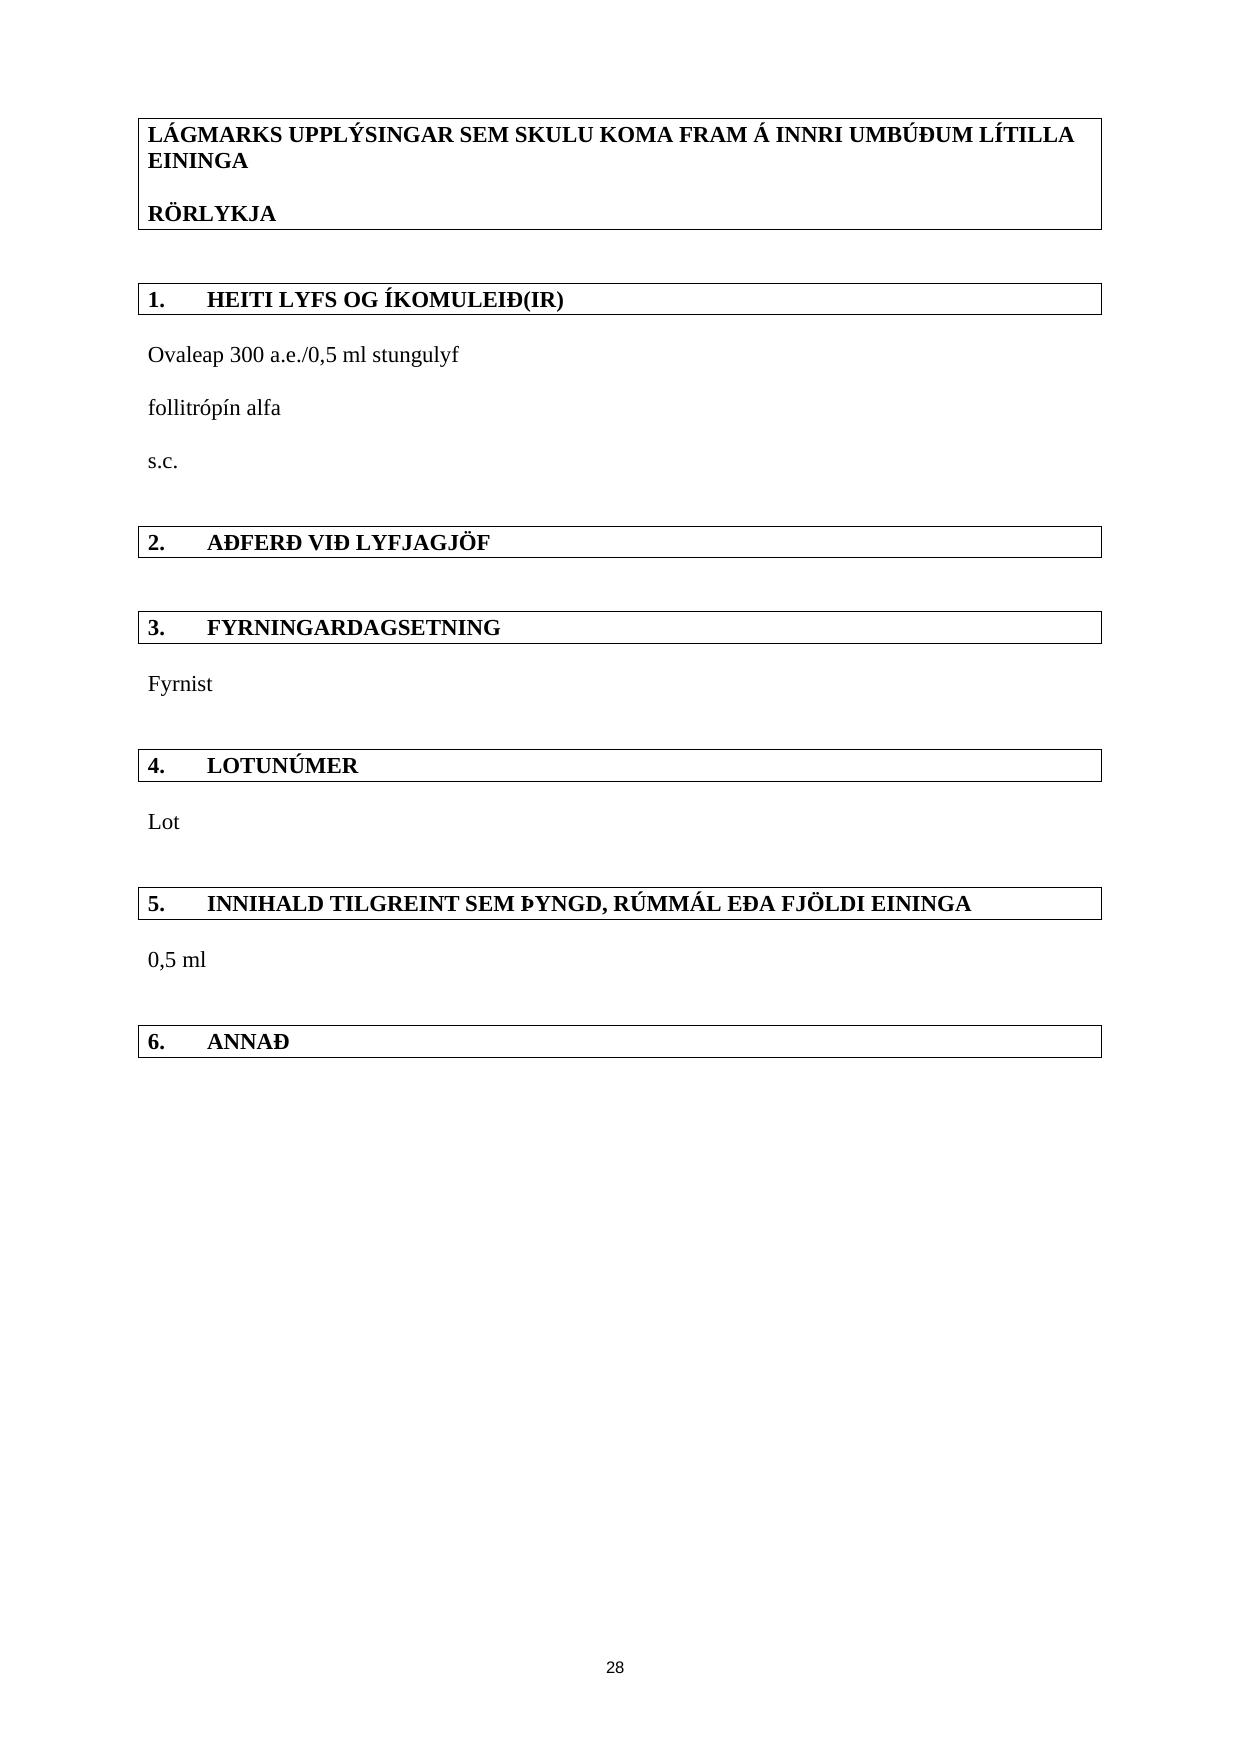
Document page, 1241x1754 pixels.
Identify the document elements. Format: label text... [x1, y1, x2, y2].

text s.c. [148, 447, 1092, 473]
text 3. FYRNINGARDAGSETNING [139, 612, 1101, 643]
text 5. INNIHALD TILGREINT SEM ÞYNGD, RÚMMÁL EÐA FJÖLDI EININGA [139, 888, 1101, 919]
text Ovaleap 300 a.e./0,5 ml stungulyf [148, 341, 1092, 368]
text 4. LOTUNÚMER [139, 750, 1101, 781]
text 2. AÐFERÐ VIÐ LYFJAGJÖF [139, 527, 1101, 557]
text 1. HEITI LYFS OG ÍKOMULEIÐ(IR) [139, 284, 1101, 314]
text follitrópín alfa [148, 394, 1092, 421]
text RÖRLYKJA [139, 197, 1101, 229]
text Lot [148, 808, 1081, 834]
text Fyrnist [148, 670, 1092, 697]
text 6. ANNAÐ [139, 1026, 1101, 1057]
text 0,5 ml [148, 946, 1081, 973]
text LÁGMARKS UPPLÝSINGAR SEM SKULU KOMA FRAM Á INNRI UMBÚÐUM LÍTILLA EININGA [139, 119, 1101, 174]
